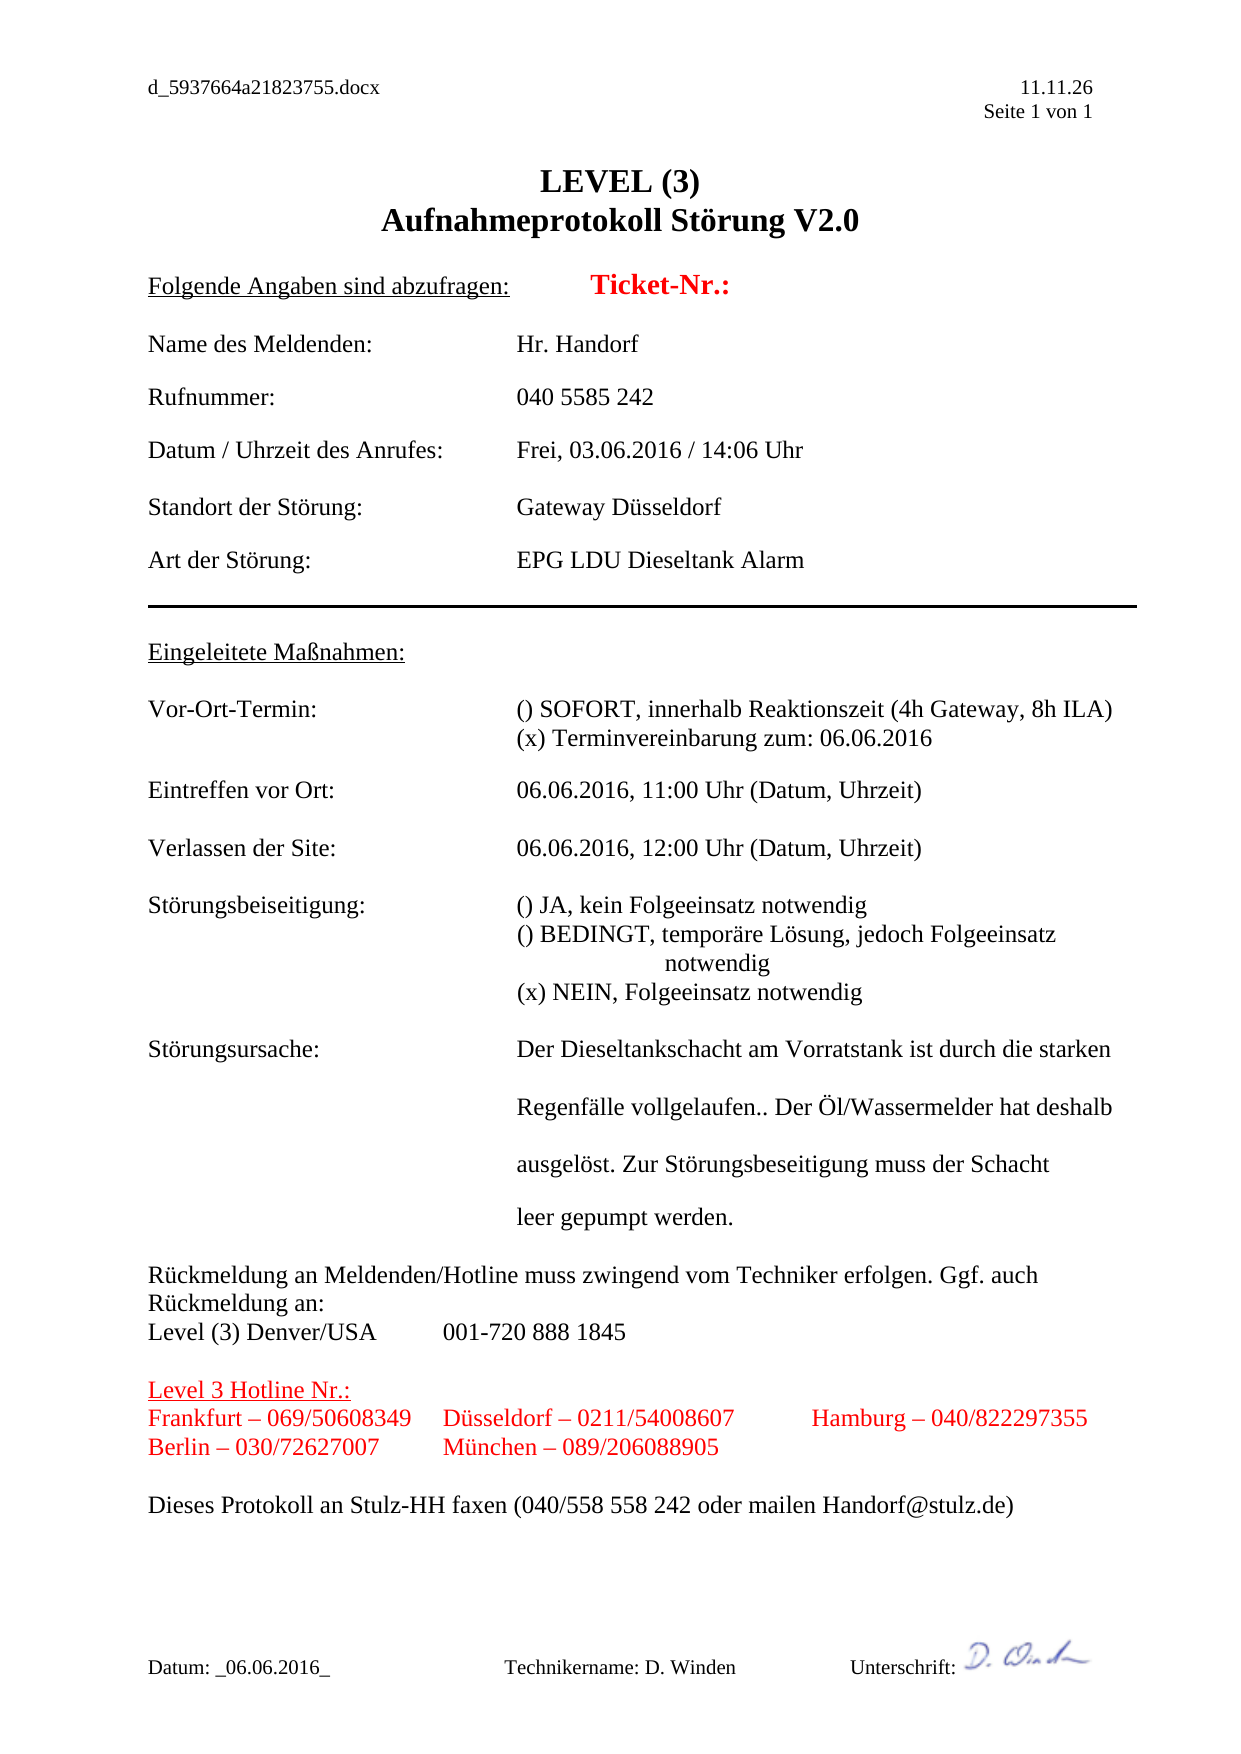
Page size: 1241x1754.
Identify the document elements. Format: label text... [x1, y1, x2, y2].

text Störungsbeiseitigung: () JA, kein Folgeeinsatz notwendig [148, 891, 1137, 919]
text leer gepumpt werden. [148, 1202, 1137, 1231]
text ausgelöst. Zur Störungsbeseitigung muss der Schacht [148, 1149, 1137, 1178]
subtitle Störungsursache: Der Dieseltankschacht am Vorratstank ist durch die starken [148, 1034, 1137, 1063]
text Level (3) Denver/USA 001-720 888 1845 [148, 1317, 1137, 1346]
text (x) Terminvereinbarung zum: 06.06.2016 [148, 723, 1137, 752]
text Eintreffen vor Ort: 06.06.2016, 11:00 Uhr (Datum, Uhrzeit) [148, 776, 1137, 804]
text Level 3 Hotline Nr.: [148, 1375, 1137, 1403]
text Eingeleitete Maßnahmen: [148, 637, 1137, 665]
picture [961, 1626, 1093, 1675]
text Frankfurt – 069/50608349 Düsseldorf – 0211/54008607 Hamburg – 040/822297355 [148, 1403, 1137, 1432]
text Art der Störung: EPG LDU Dieseltank Alarm [148, 545, 1137, 574]
text Standort der Störung: Gateway Düsseldorf [148, 492, 1137, 521]
text Verlassen der Site: 06.06.2016, 12:00 Uhr (Datum, Uhrzeit) [148, 833, 1137, 862]
text (x) NEIN, Folgeeinsatz notwendig [517, 977, 1137, 1006]
text Rückmeldung an Meldenden/Hotline muss zwingend vom Techniker erfolgen. Ggf. auch Rückmeldung an: [148, 1260, 1137, 1317]
text () BEDINGT, temporäre Lösung, jedoch Folgeeinsatz notwendig [517, 919, 1137, 977]
text Rufnummer: 040 5585 242 [148, 382, 1137, 411]
text Regenfälle vollgelaufen.. Der Öl/Wassermelder hat deshalb [148, 1092, 1137, 1121]
subtitle Datum / Uhrzeit des Anrufes: Frei, 03.06.2016 / 14:06 Uhr [148, 435, 1137, 463]
text Vor-Ort-Termin: () SOFORT, innerhalb Reaktionszeit (4h Gateway, ILA) [148, 694, 1137, 723]
text Berlin – 030/72627007 München – 089/206088905 [148, 1432, 1137, 1461]
text Folgende Angaben sind abzufragen: Ticket-Nr.: [148, 267, 1137, 300]
subtitle Name des Meldenden: Hr. Handorf [148, 329, 1137, 358]
text Dieses Protokoll an Stulz-HH faxen (040/558 558 242 oder mailen Handorf@stulz.de) [148, 1490, 1137, 1518]
